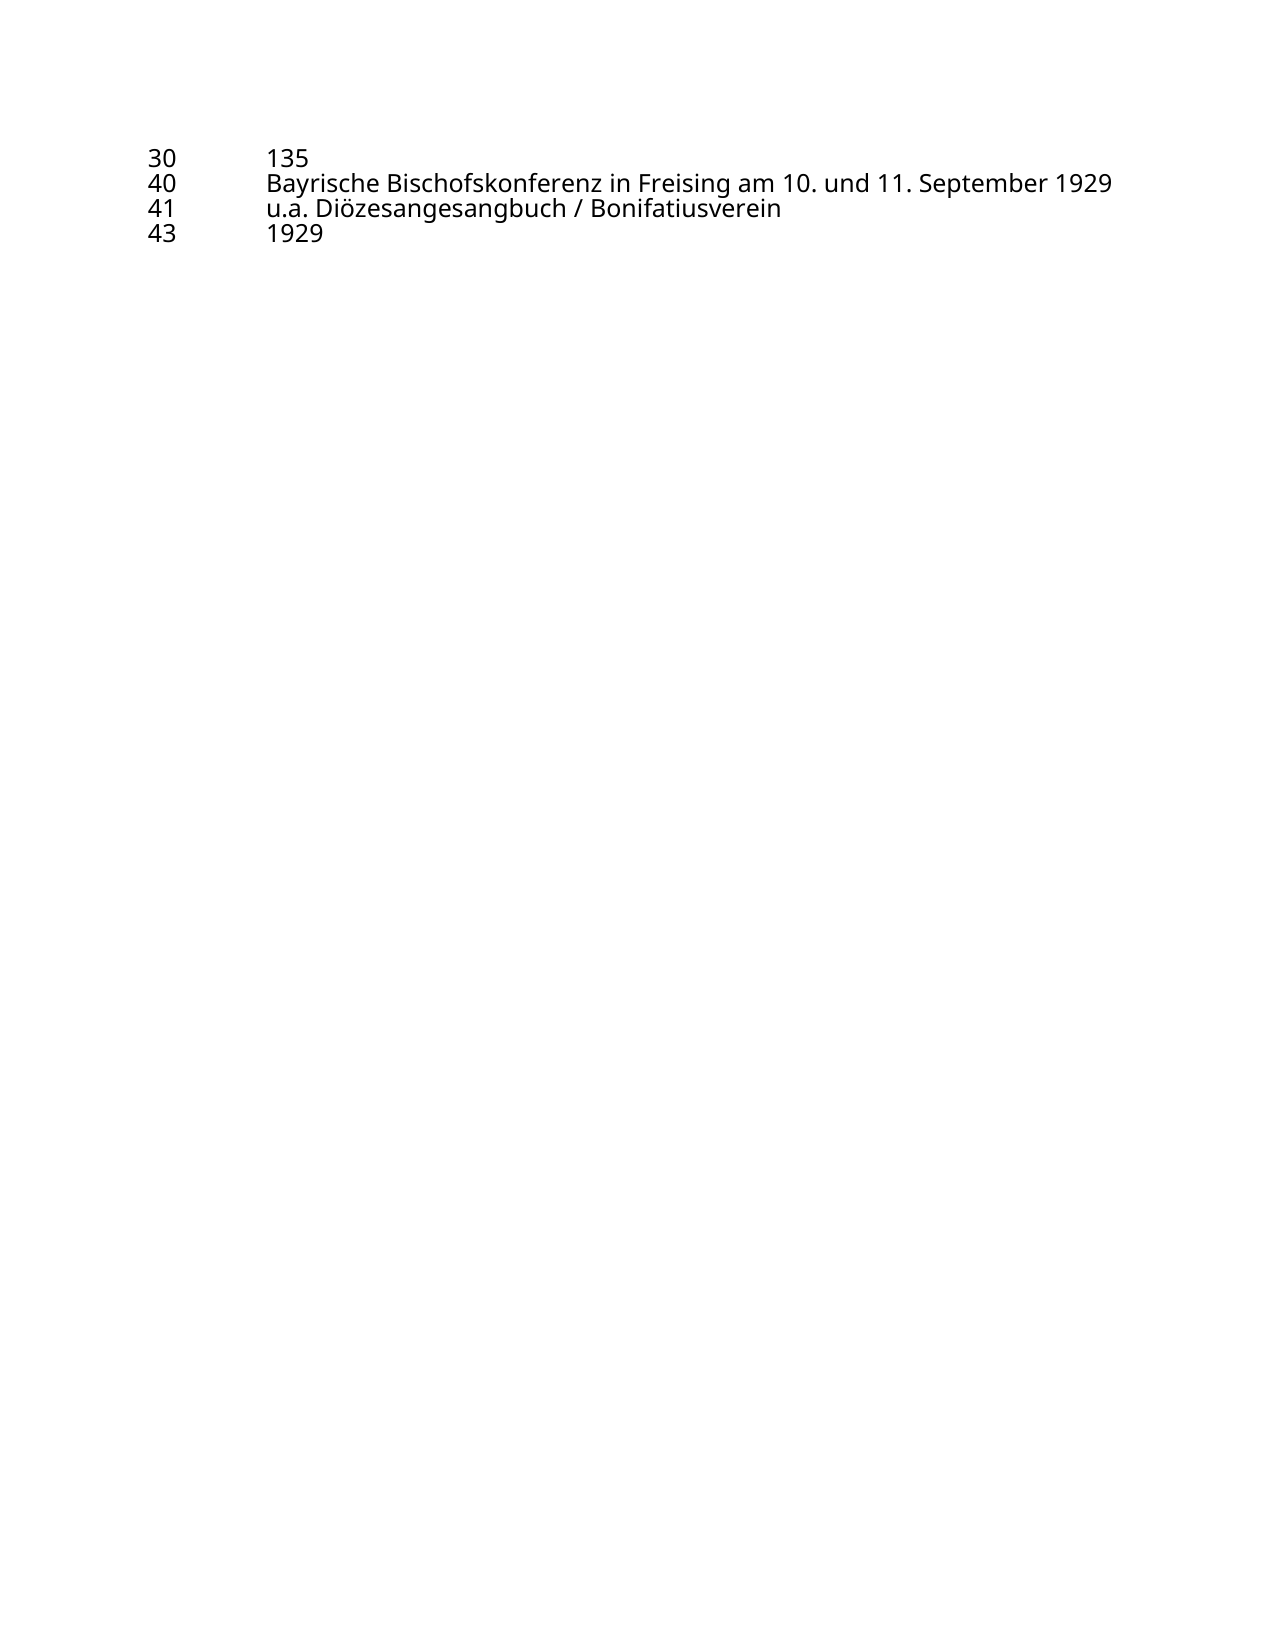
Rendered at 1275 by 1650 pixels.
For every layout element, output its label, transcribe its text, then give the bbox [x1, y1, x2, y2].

text 40 k[1{Bayrische Bischofskonferenz} in 2{o[Freising]o}]k am z[10. und 11. September 1929]z [148, 173, 1127, 198]
text 43 1929 [148, 223, 1127, 248]
text 30 135 [148, 148, 1127, 173]
text 41 u.a. s[Diözesangesangbuch]s / k[s[Bonifatiusverein]s]k [148, 198, 1127, 223]
